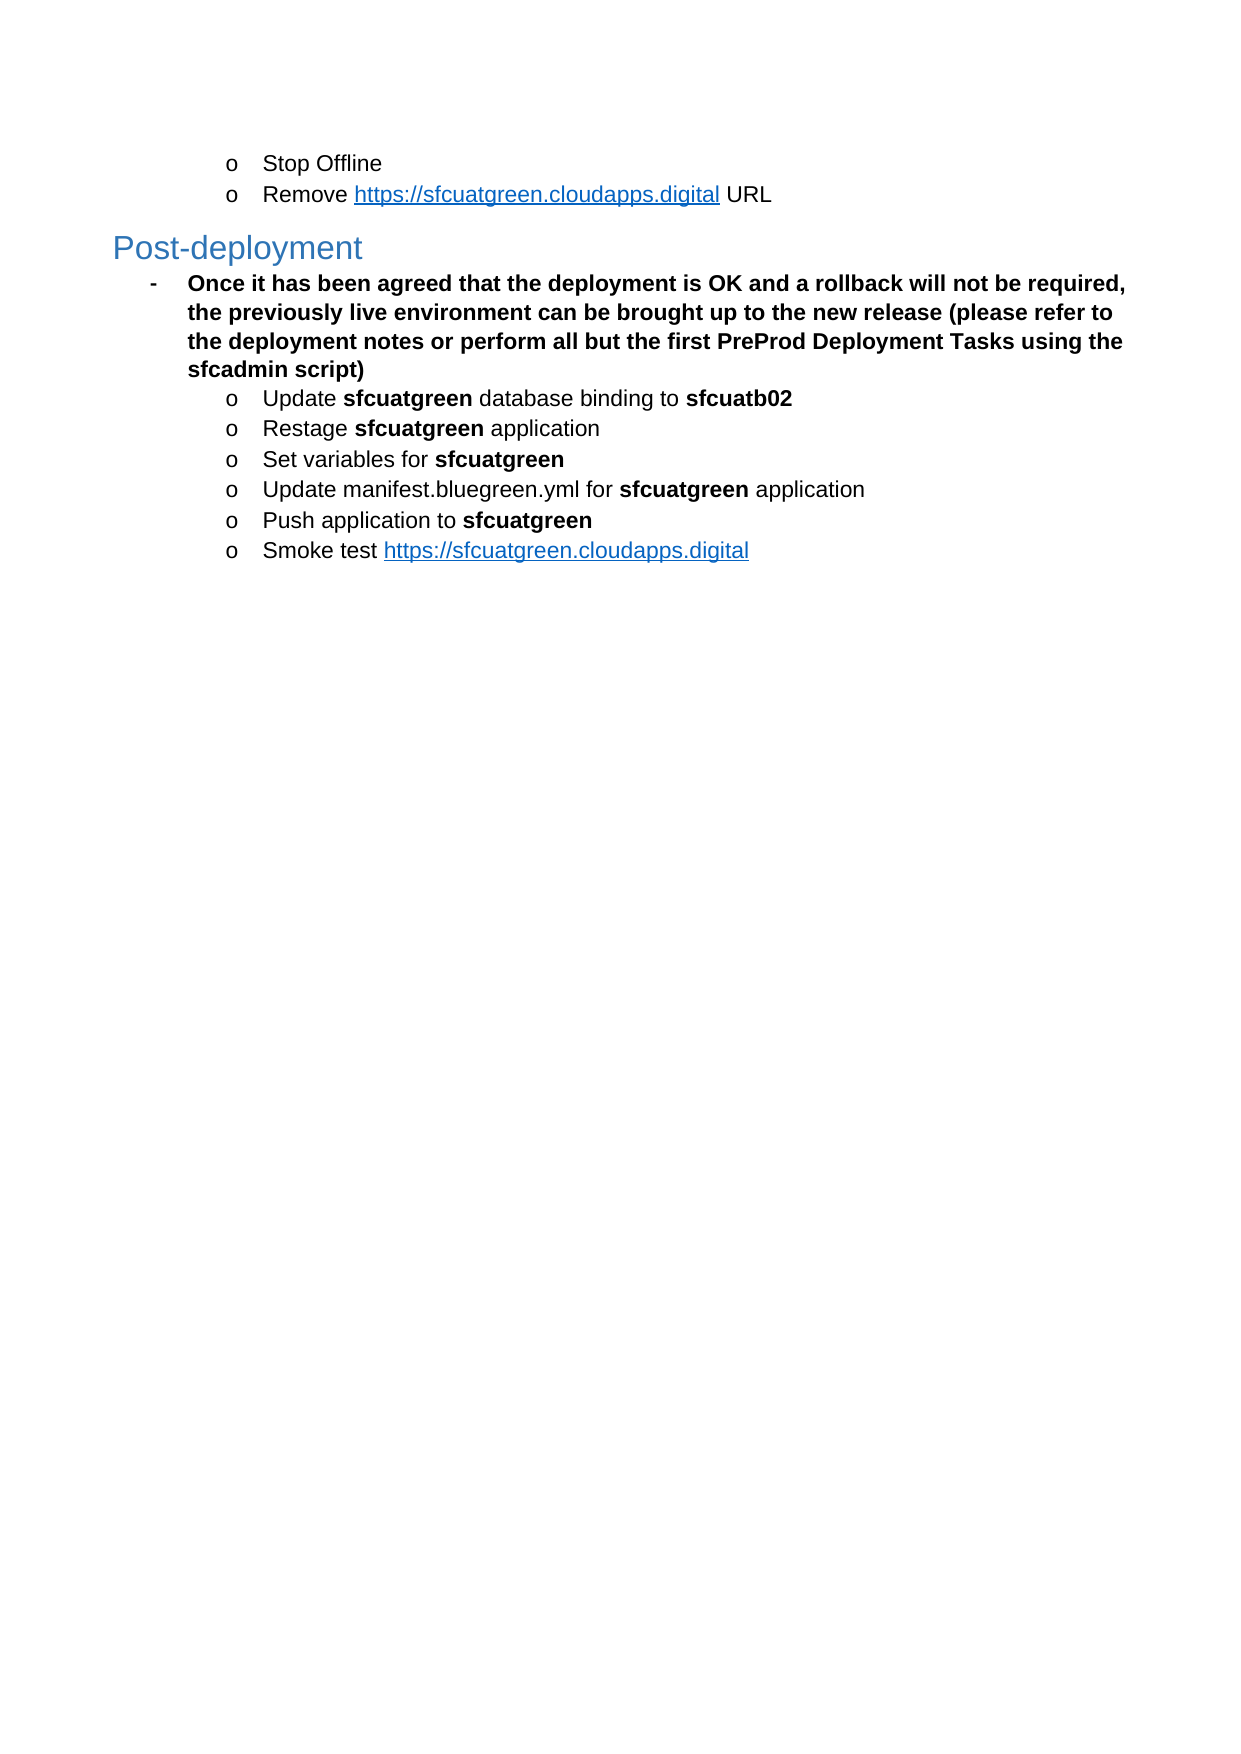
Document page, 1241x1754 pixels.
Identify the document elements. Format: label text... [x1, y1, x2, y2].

list Remove https://sfcuatgreen.cloudapps.digital URL [225, 181, 1128, 209]
list Push application to sfcuatgreen [225, 507, 1128, 535]
list Restage sfcuatgreen application [225, 415, 1128, 443]
list Set variables for sfcuatgreen [225, 446, 1128, 474]
list Update sfcuatgreen database binding to sfcuatb02 [225, 384, 1128, 413]
list Once it has been agreed that the deployment is OK and a rollback will not be required, the previously live environment can be brought up to the new release (please refer to the deployment notes or perform all but the first PreProd Deployment Tasks using the sfcadmin script) [150, 269, 1128, 382]
subtitle Post-deployment [112, 228, 1128, 266]
list Update manifest.bluegreen.yml for sfcuatgreen application [225, 476, 1128, 504]
list Smoke test https://sfcuatgreen.cloudapps.digital [225, 537, 1128, 566]
list Stop Offline [225, 150, 1128, 178]
